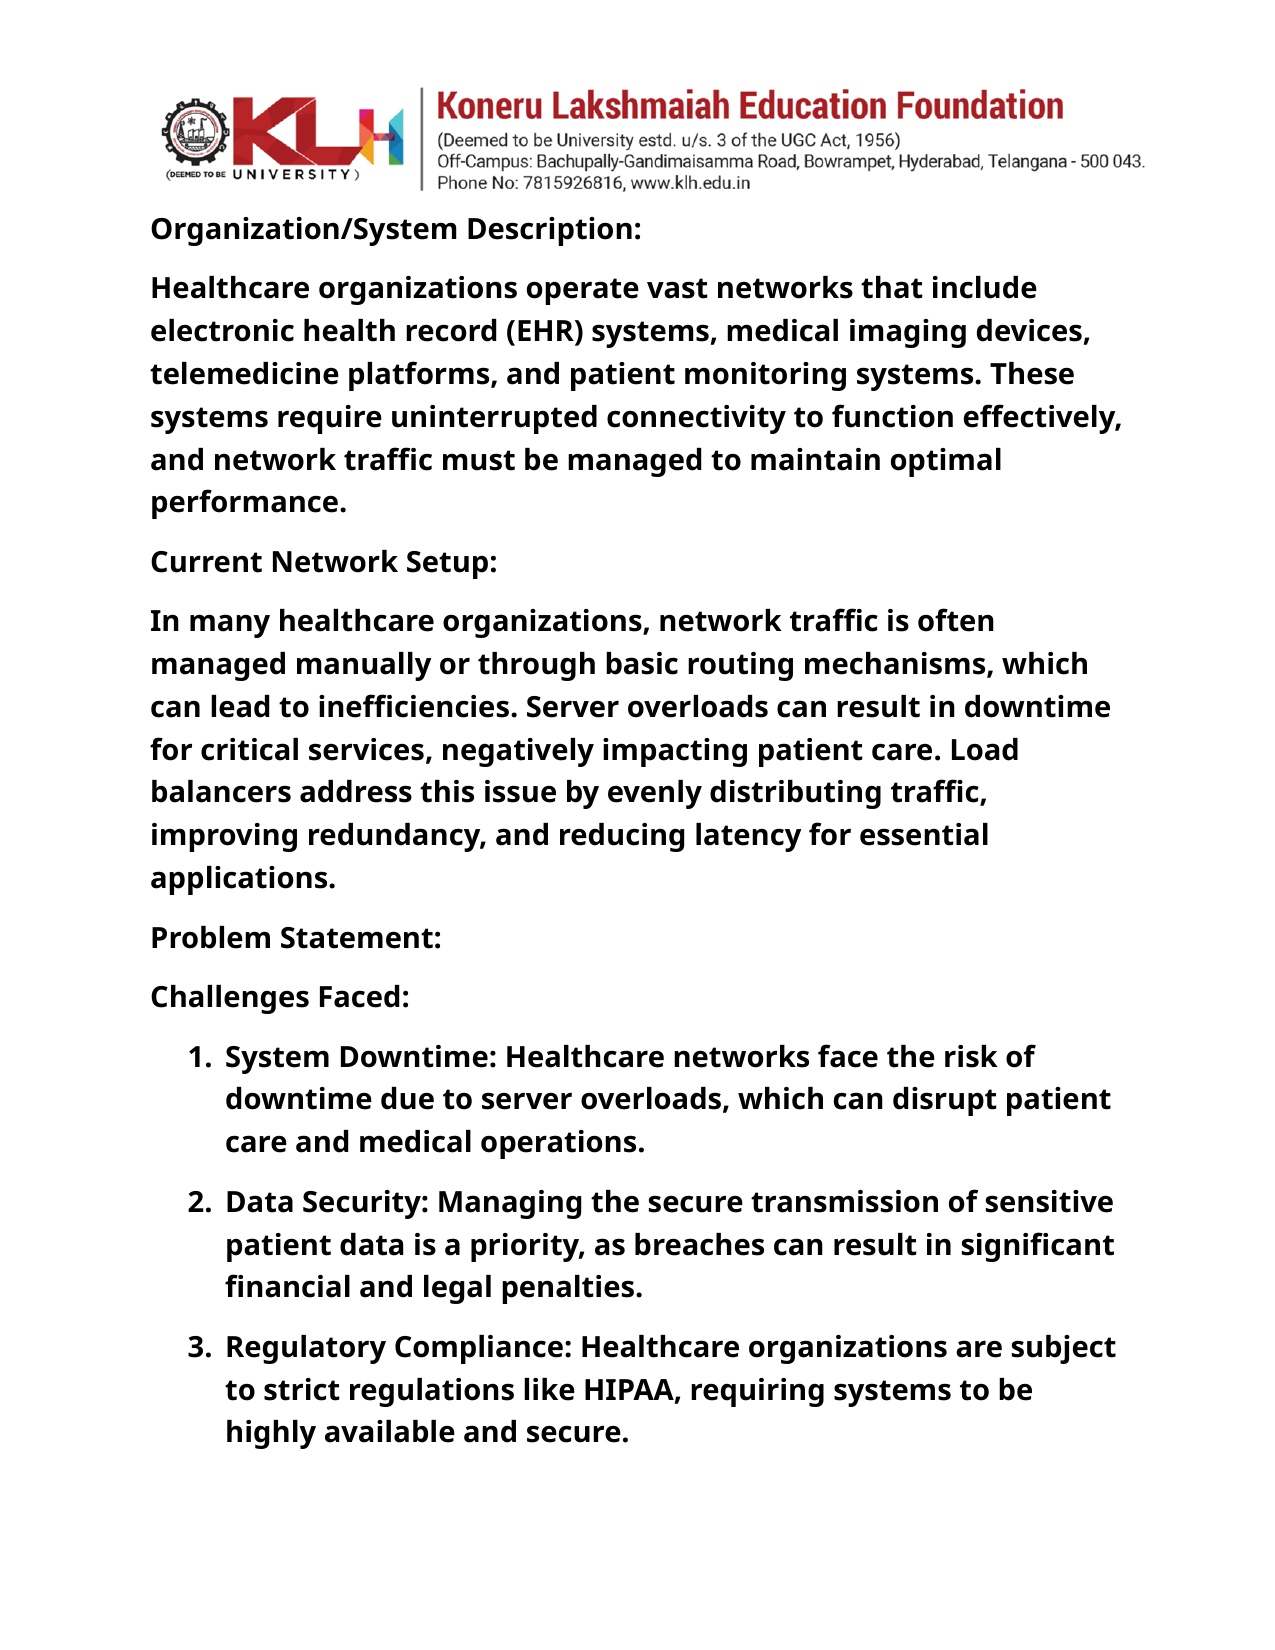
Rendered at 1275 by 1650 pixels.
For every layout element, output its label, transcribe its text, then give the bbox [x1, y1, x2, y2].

picture [150, 75, 1169, 208]
list Data Security: Managing the secure transmission of sensitive patient data is a priority, as breaches can result in significant financial and legal penalties. [187, 1181, 1125, 1306]
text Organization/System Description: [150, 208, 1125, 248]
list System Downtime: Healthcare networks face the risk of downtime due to server overloads, which can disrupt patient care and medical operations. [187, 1036, 1125, 1161]
text Challenges Faced: [150, 976, 1125, 1016]
text Current Network Setup: [150, 541, 1125, 581]
list Regulatory Compliance: Healthcare organizations are subject to strict regulations like HIPAA, requiring systems to be highly available and secure. [187, 1326, 1125, 1451]
text In many healthcare organizations, network traffic is often managed manually or through basic routing mechanisms, which can lead to inefficiencies. Server overloads can result in downtime for critical services, negatively impacting patient care. Load balancers address this issue by evenly distributing traffic, improving redundancy, and reducing latency for essential applications. [150, 601, 1125, 897]
text Problem Statement: [150, 917, 1125, 957]
text Healthcare organizations operate vast networks that include electronic health record (EHR) systems, medical imaging devices, telemedicine platforms, and patient monitoring systems. These systems require uninterrupted connectivity to function effectively, and network traffic must be managed to maintain optimal performance. [150, 267, 1125, 521]
